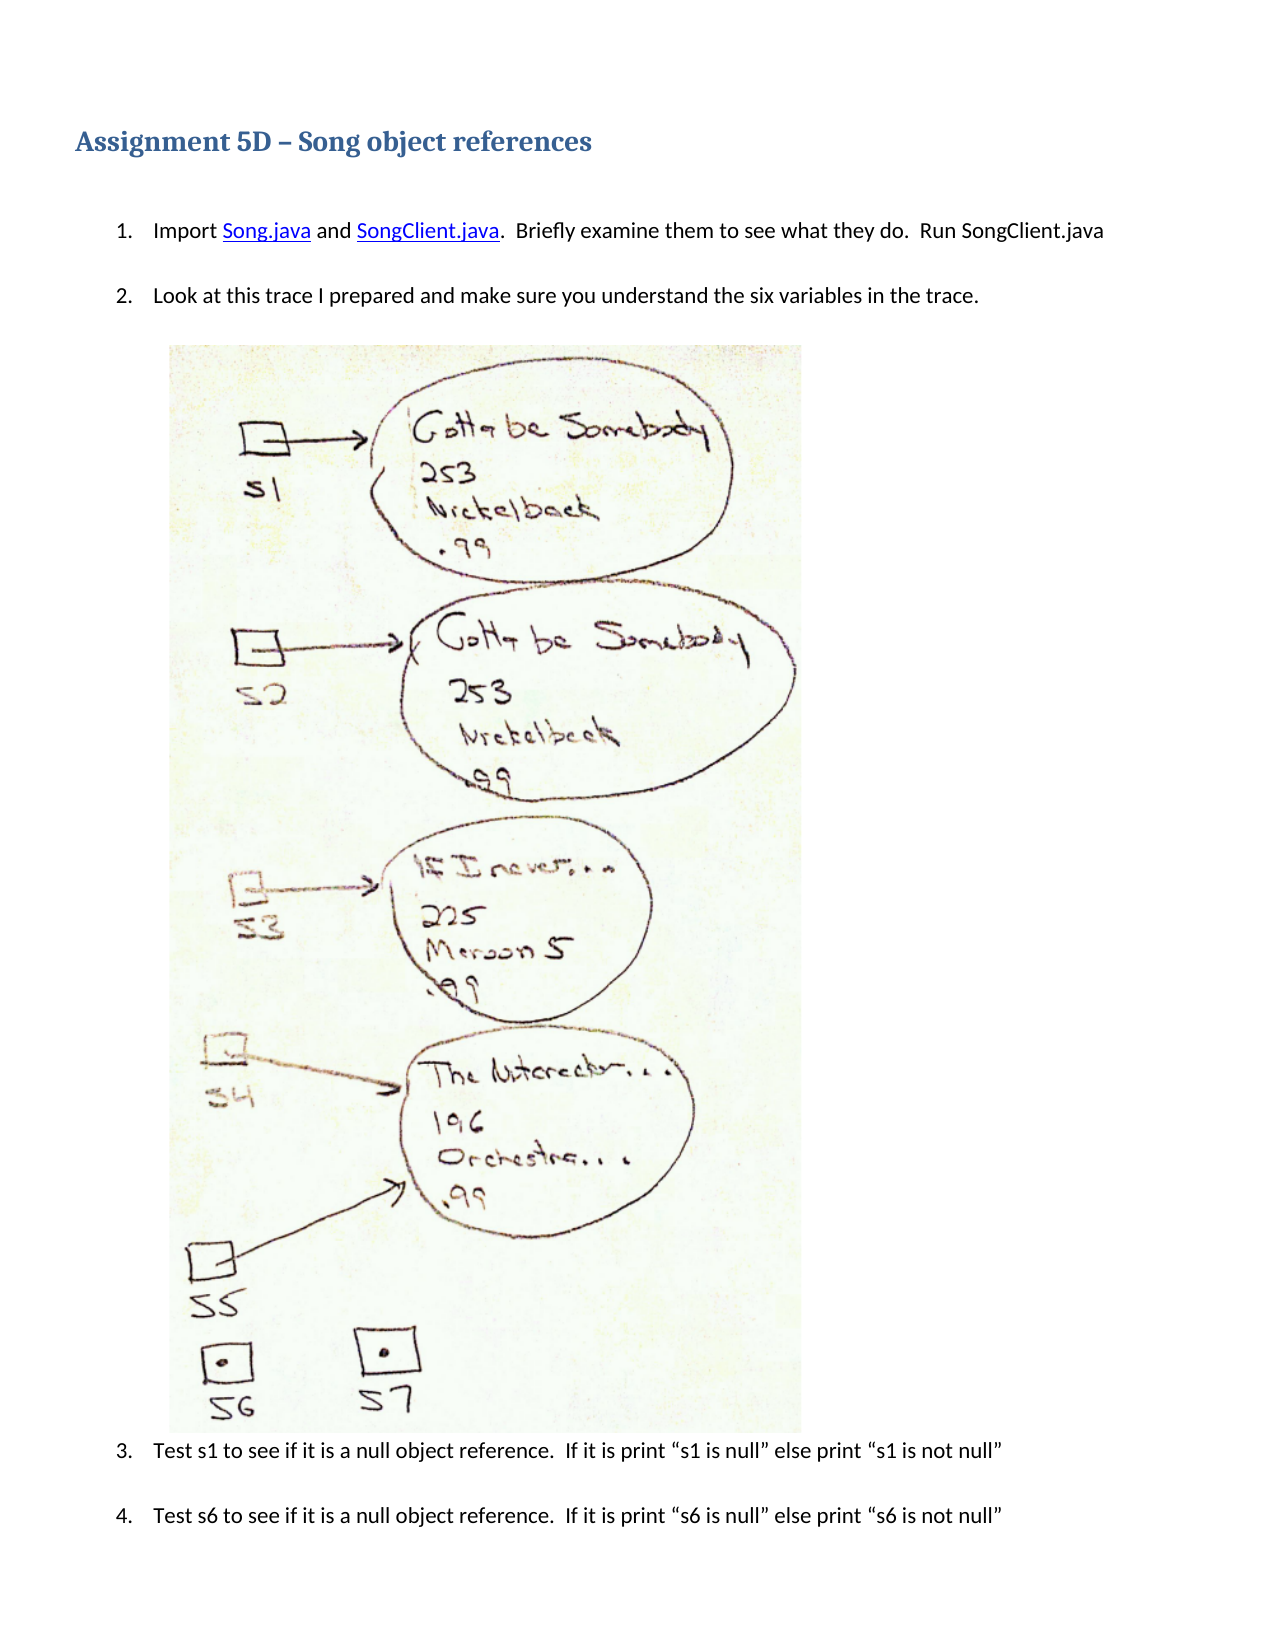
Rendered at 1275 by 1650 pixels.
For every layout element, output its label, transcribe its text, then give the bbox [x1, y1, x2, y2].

subtitle Assignment 5D – Song object references [75, 125, 1200, 158]
list Import Song.java and SongClient.java. Briefly examine them to see what they do. Run SongClient.java [116, 217, 1200, 244]
list Look at this trace I prepared and make sure you understand the six variables in the trace. [116, 281, 1200, 309]
picture [153, 345, 802, 1433]
list Test s6 to see if it is a null object reference. If it is print “s6 is null” else print “s6 is not null” [116, 1501, 1200, 1529]
list Test s1 to see if it is a null object reference. If it is print “s1 is null” else print “s1 is not null” [116, 1437, 1200, 1464]
